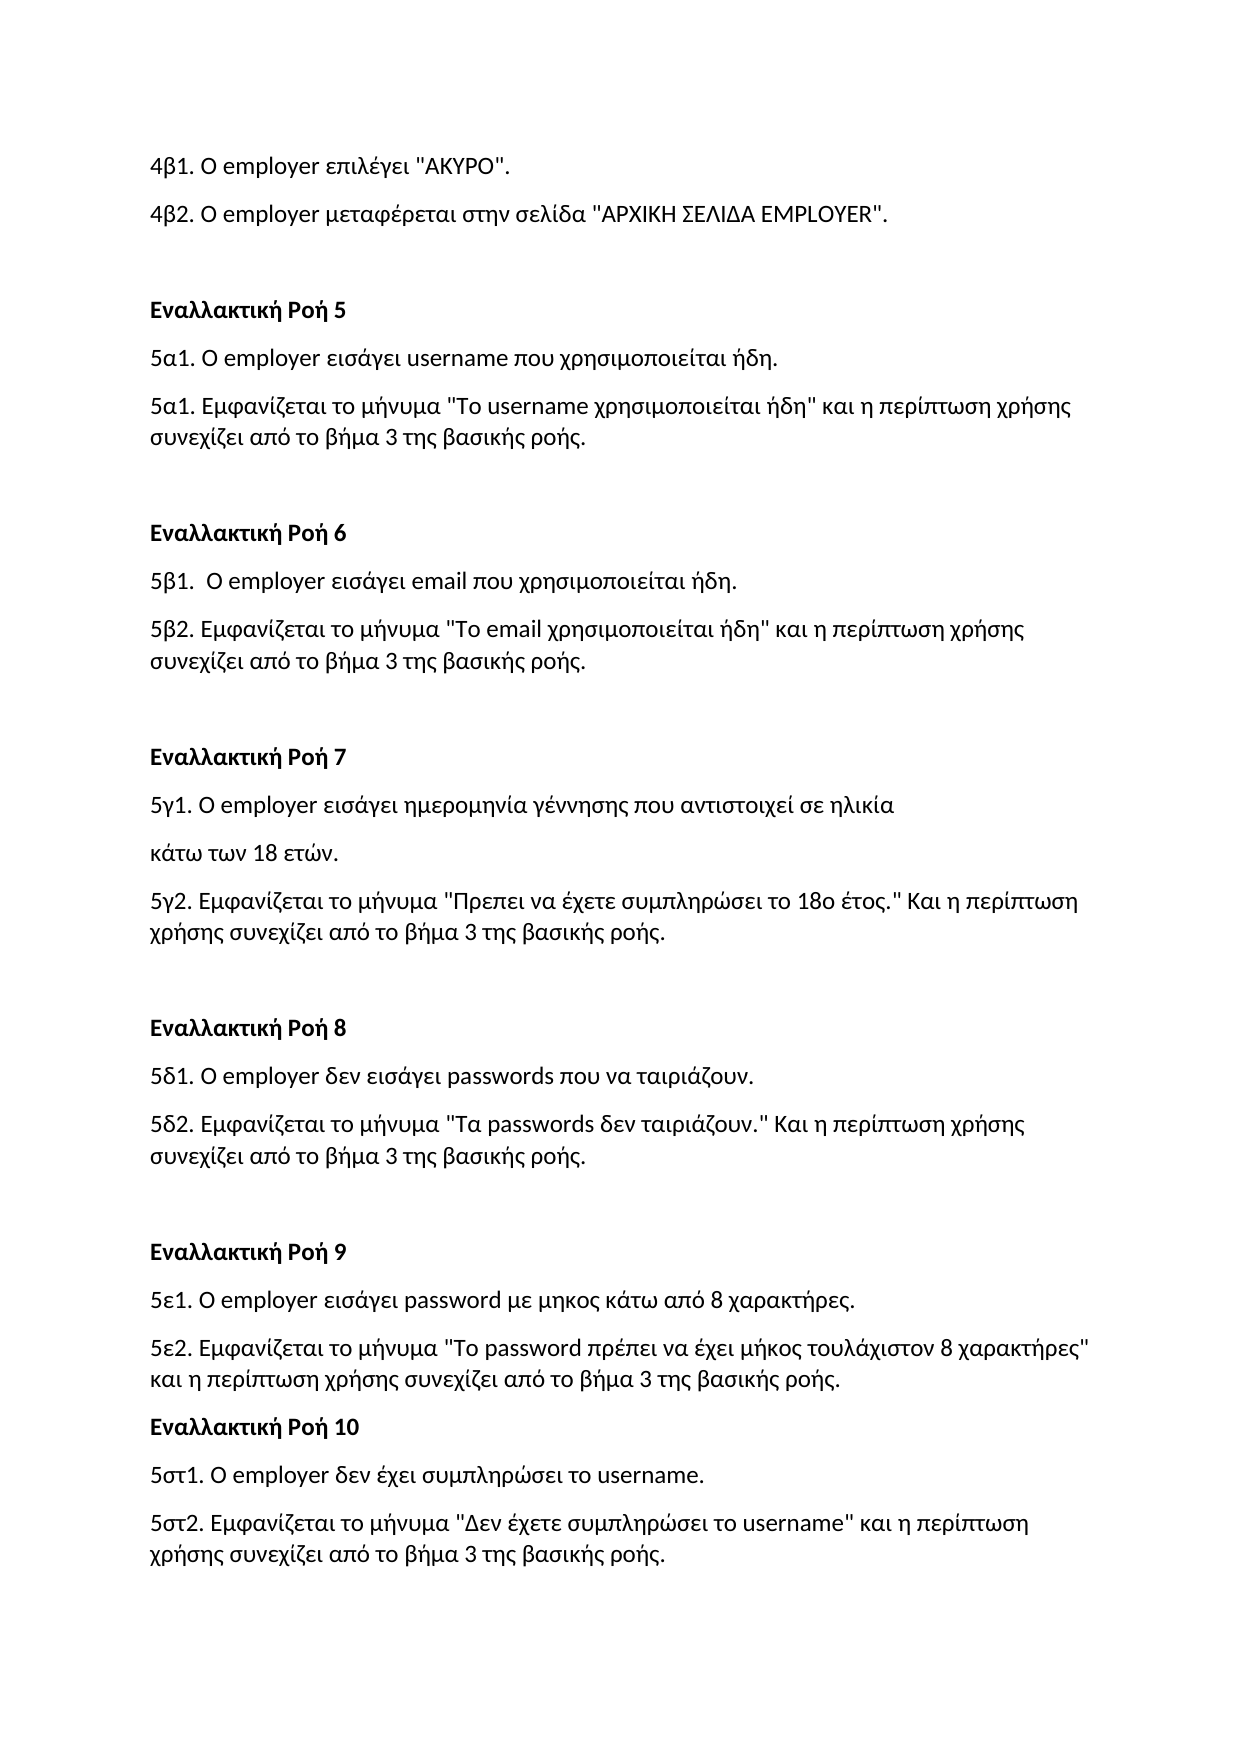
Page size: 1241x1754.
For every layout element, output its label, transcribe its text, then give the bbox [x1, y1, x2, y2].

text 5ε2. Εμφανίζεται το μήνυμα "Το password πρέπει να έχει μήκος τουλάχιστον 8 χαρακτήρες" και η περίπτωση χρήσης συνεχίζει από το βήμα 3 της βασικής ροής. [150, 1332, 1090, 1394]
text 5γ2. Εμφανίζεται το μήνυμα "Πρεπει να έχετε συμπληρώσει το 18ο έτος." Και η περίπτωση χρήσης συνεχίζει από το βήμα 3 της βασικής ροής. [150, 885, 1090, 947]
text Εναλλακτική Ροή 10 [150, 1411, 1090, 1442]
text Εναλλακτική Ροή 9 [150, 1236, 1090, 1266]
text 5δ2. Εμφανίζεται το μήνυμα "Τα passwords δεν ταιριάζουν." Και η περίπτωση χρήσης συνεχίζει από το βήμα 3 της βασικής ροής. [150, 1108, 1090, 1170]
text 5στ1. O employer δεν έχει συμπληρώσει το username. [150, 1459, 1090, 1490]
text 5α1. Εμφανίζεται το μήνυμα "Το username χρησιμοποιείται ήδη" και η περίπτωση χρήσης συνεχίζει από το βήμα 3 της βασικής ροής. [150, 390, 1090, 452]
text 4β2. Ο employer μεταφέρεται στην σελίδα "ΑΡΧΙΚΗ ΣΕΛΙΔΑ EMPLOYER". [150, 198, 1090, 228]
text 5β1. Ο employer εισάγει email που χρησιμοποιείται ήδη. [150, 566, 1090, 596]
text Εναλλακτική Ροή 7 [150, 741, 1090, 771]
text 5δ1. Ο employer δεν εισάγει passwords που να ταιριάζουν. [150, 1060, 1090, 1091]
text Εναλλακτική Ροή 5 [150, 294, 1090, 324]
text 5β2. Εμφανίζεται το μήνυμα "Το email χρησιμοποιείται ήδη" και η περίπτωση χρήσης συνεχίζει από το βήμα 3 της βασικής ροής. [150, 613, 1090, 675]
text κάτω των 18 ετών. [150, 837, 1090, 867]
text 5α1. Ο employer εισάγει username που χρησιμοποιείται ήδη. [150, 342, 1090, 373]
text 5στ2. Εμφανίζεται το μήνυμα "Δεν έχετε συμπληρώσει το username" και η περίπτωση χρήσης συνεχίζει από το βήμα 3 της βασικής ροής. [150, 1507, 1090, 1569]
text 5ε1. O employer εισάγει password με μηκος κάτω από 8 χαρακτήρες. [150, 1284, 1090, 1314]
text 4β1. Ο employer επιλέγει "AKYΡΟ". [150, 150, 1090, 181]
text 5γ1. O employer εισάγει ημερομηνία γέννησης που αντιστοιχεί σε ηλικία [150, 789, 1090, 819]
text Εναλλακτική Ροή 6 [150, 517, 1090, 548]
text Εναλλακτική Ροή 8 [150, 1012, 1090, 1043]
